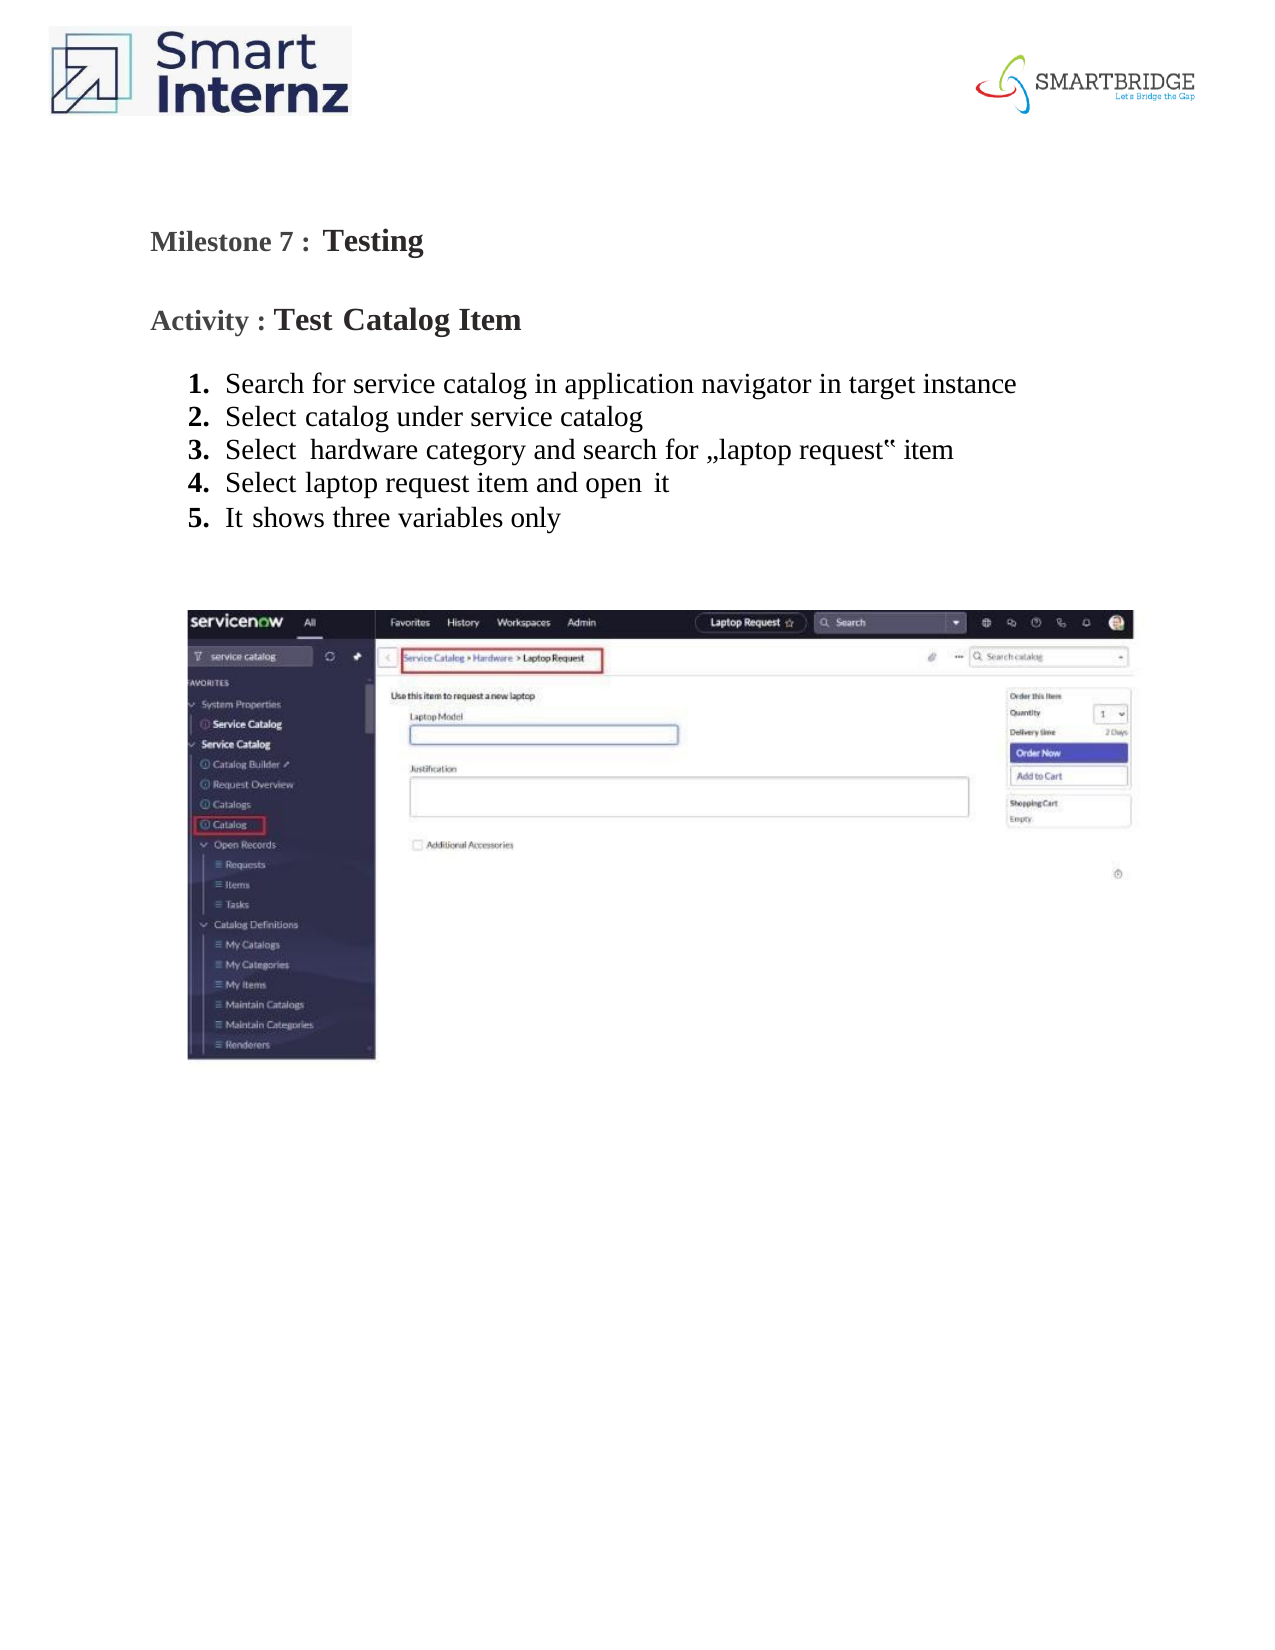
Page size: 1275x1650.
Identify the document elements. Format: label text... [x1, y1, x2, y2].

list Search for service catalog in application navigator in target instance [188, 367, 1200, 400]
picture [48, 26, 352, 116]
text Milestone 7 : Testing [150, 222, 1200, 259]
text Activity : Test Catalog Item [150, 300, 1200, 337]
list Select laptop request item and open it [188, 466, 1200, 499]
list Select hardware category and search for „laptop request‟ item [188, 433, 1200, 466]
list It shows three variables only [188, 500, 1200, 533]
picture [187, 610, 1145, 1073]
list Select catalog under service catalog [188, 400, 1200, 433]
picture [975, 54, 1195, 114]
